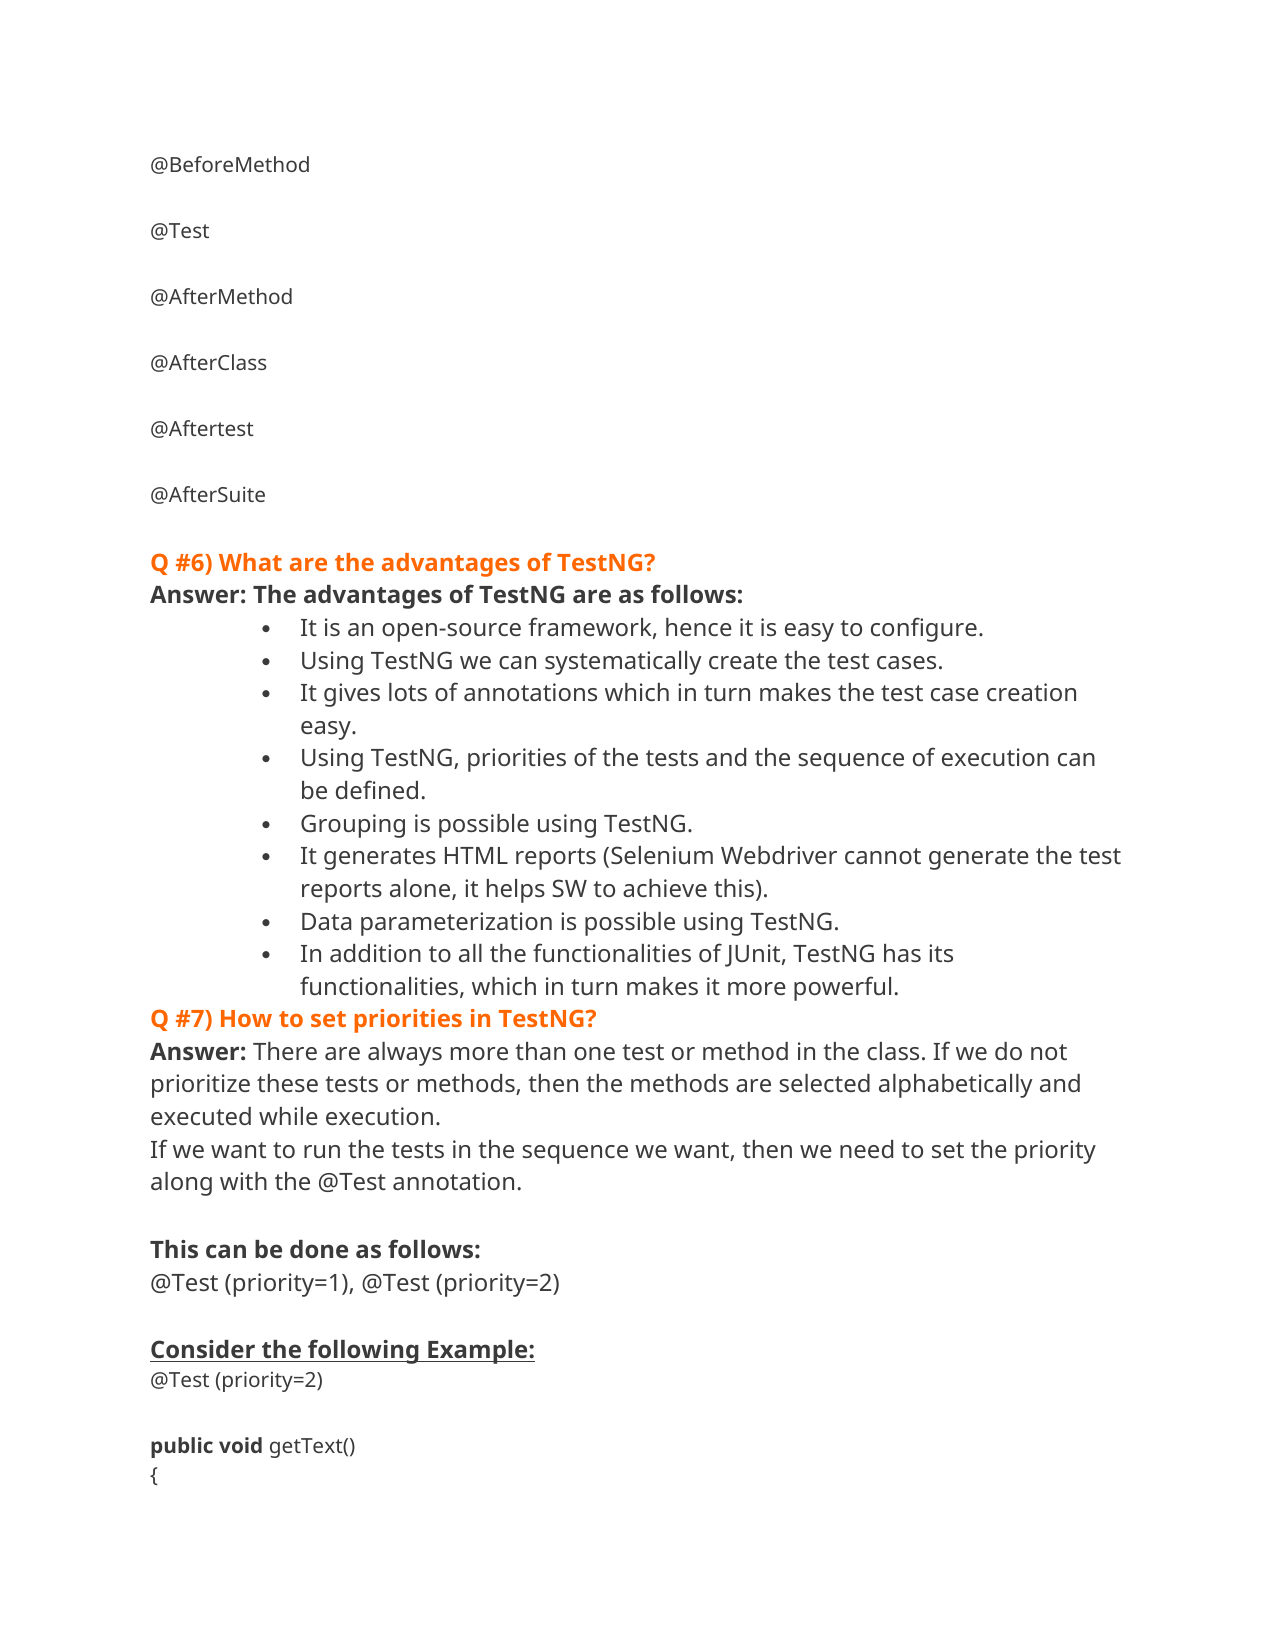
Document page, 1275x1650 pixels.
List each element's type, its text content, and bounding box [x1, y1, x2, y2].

list Data parameterization is possible using TestNG. [262, 904, 1125, 937]
text @Test (priority=1), @Test (priority=2) [150, 1265, 1125, 1298]
text @BeforeMethod [150, 150, 1125, 178]
text @Test [150, 216, 1125, 244]
list Grouping is possible using TestNG. [262, 806, 1125, 839]
list Using TestNG, priorities of the tests and the sequence of execution can be defined. [262, 741, 1125, 806]
text If we want to run the tests in the sequence we want, then we need to set the priority along with the @Test annotation. [150, 1132, 1125, 1198]
list It gives lots of annotations which in turn makes the test case creation easy. [262, 676, 1125, 741]
text @AfterClass [150, 348, 1125, 376]
list In addition to all the functionalities of JUnit, TestNG has its functionalities, which in turn makes it more powerful. [262, 937, 1125, 1002]
text @AfterMethod [150, 282, 1125, 310]
text public void getText() [150, 1431, 1125, 1460]
text Answer: There are always more than one test or method in the class. If we do not prioritize these tests or methods, then the methods are selected alphabetically and executed while execution. [150, 1035, 1125, 1132]
text This can be done as follows: [150, 1233, 1125, 1265]
list It generates HTML reports (Selenium Webdriver cannot generate the test reports alone, it helps SW to achieve this). [262, 839, 1125, 904]
text Consider the following Example: [150, 1333, 1125, 1366]
text @AfterSuite [150, 480, 1125, 508]
list Using TestNG we can systematically create the test cases. [262, 643, 1125, 676]
text Q #6) What are the advantages of TestNG? [150, 546, 1125, 578]
text @Test (priority=2) [150, 1366, 1125, 1394]
list It is an open-source framework, hence it is easy to configure. [262, 611, 1125, 643]
text { [150, 1460, 1125, 1488]
text Answer: The advantages of TestNG are as follows: [150, 578, 1125, 611]
text @Aftertest [150, 414, 1125, 442]
text Q #7) How to set priorities in TestNG? [150, 1002, 1125, 1035]
